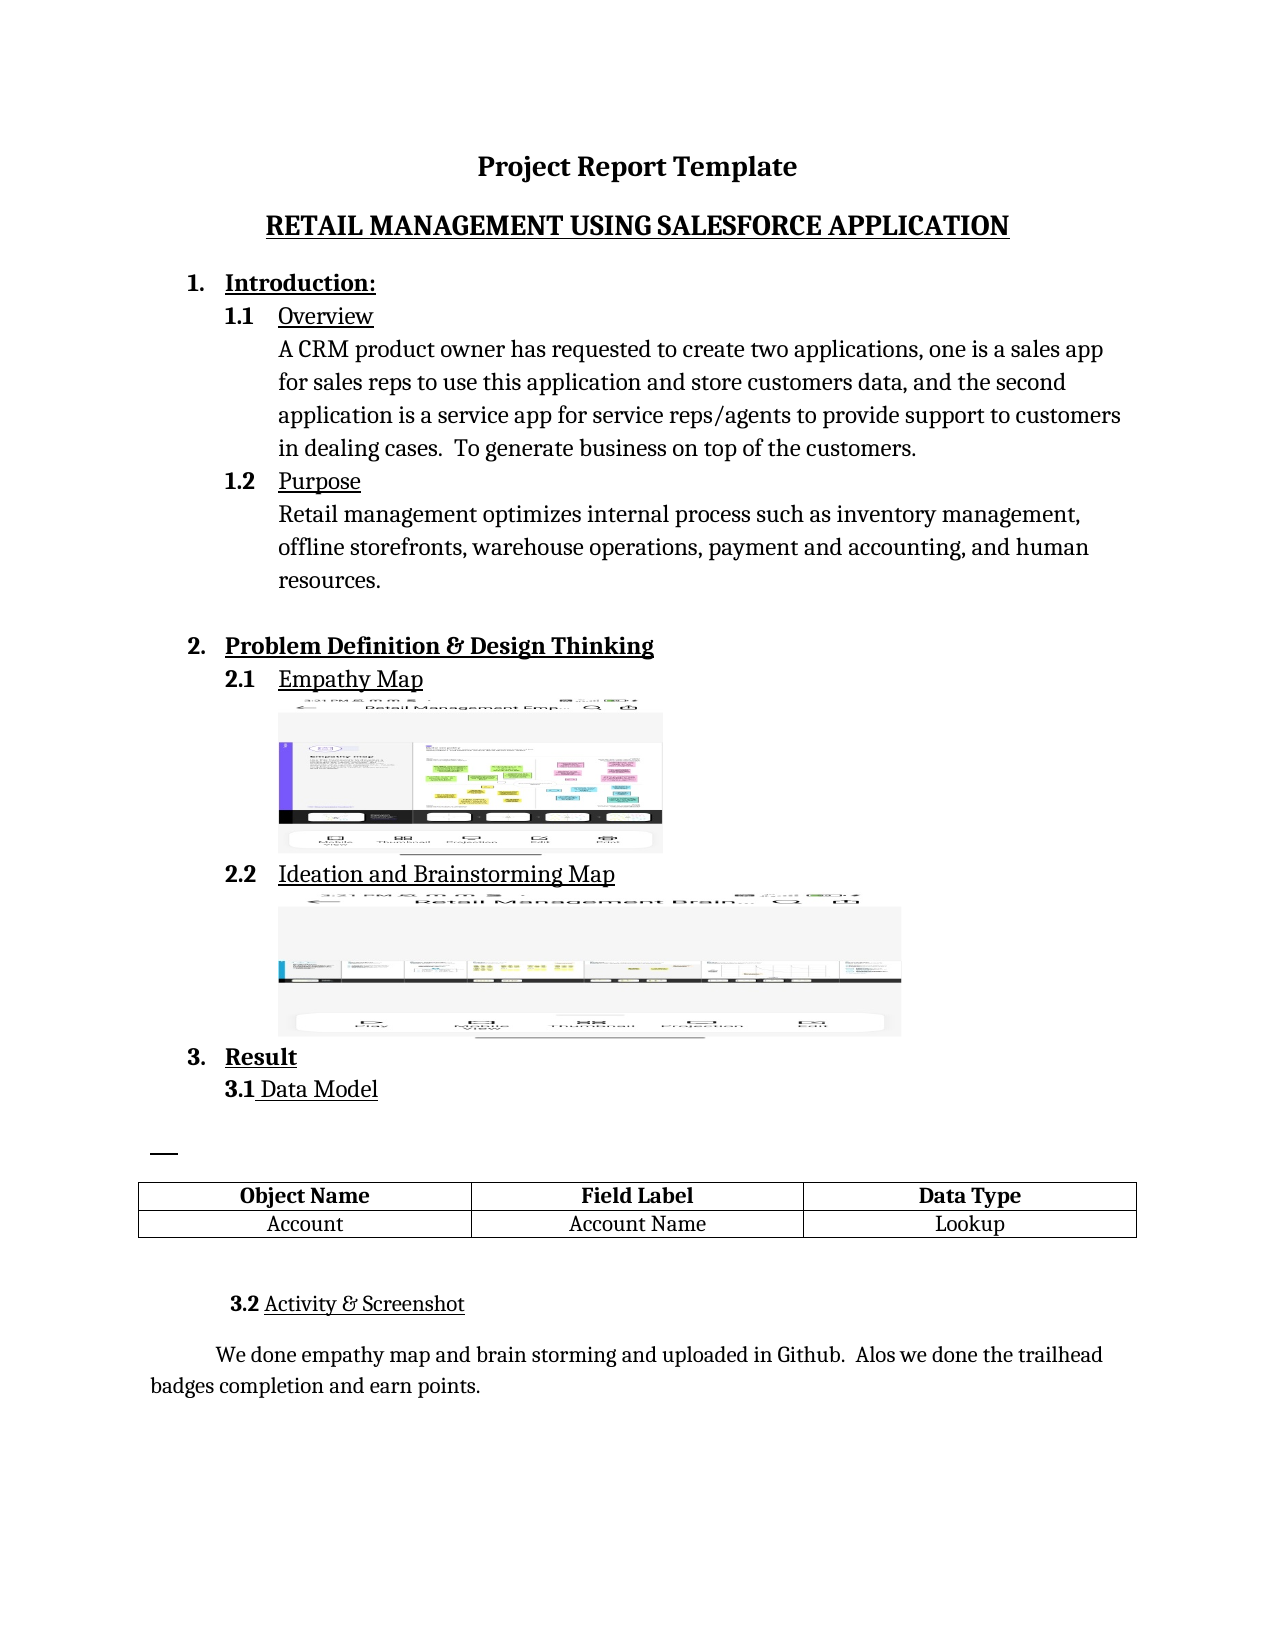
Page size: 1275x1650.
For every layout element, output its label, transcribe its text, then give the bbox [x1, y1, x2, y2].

text We done empathy map and brain storming and uploaded in Github. Alos we done the trailhead badges completion and earn points. [150, 1342, 1125, 1399]
table_cell Account Name [472, 1211, 803, 1237]
list 3.1 Data Model [225, 1075, 1125, 1104]
table_cell Lookup [804, 1211, 1136, 1237]
list Retail management optimizes internal process such as inventory management, offline storefronts, warehouse operations, payment and accounting, and human resources. [278, 500, 1125, 595]
table_header Field Label [472, 1183, 803, 1210]
text RETAIL MANAGEMENT USING SALESFORCE APPLICATION [150, 209, 1125, 243]
list Ideation and Brainstorming Map [225, 860, 1125, 889]
list Overview [225, 302, 1125, 331]
text Project Report Template [150, 150, 1125, 183]
list Purpose [225, 467, 1125, 496]
list A CRM product owner has requested to create two applications, one is a sales app for sales reps to use this application and store customers data, and the second application is a service app for service reps/agents to provide support to customers in dealing cases. To generate business on top of the customers. [278, 335, 1125, 463]
table_header Data Type [804, 1183, 1136, 1210]
table_header Object Name [139, 1183, 471, 1210]
text 3.2 Activity & Screenshot [150, 1291, 1125, 1317]
list Problem Definition & Design Thinking [187, 632, 1125, 661]
list Result [187, 1042, 1125, 1071]
picture [278, 698, 663, 856]
picture [278, 892, 902, 1039]
list Empathy Map [225, 665, 1125, 694]
table_cell Account [139, 1211, 471, 1237]
list Introduction: [187, 269, 1125, 297]
